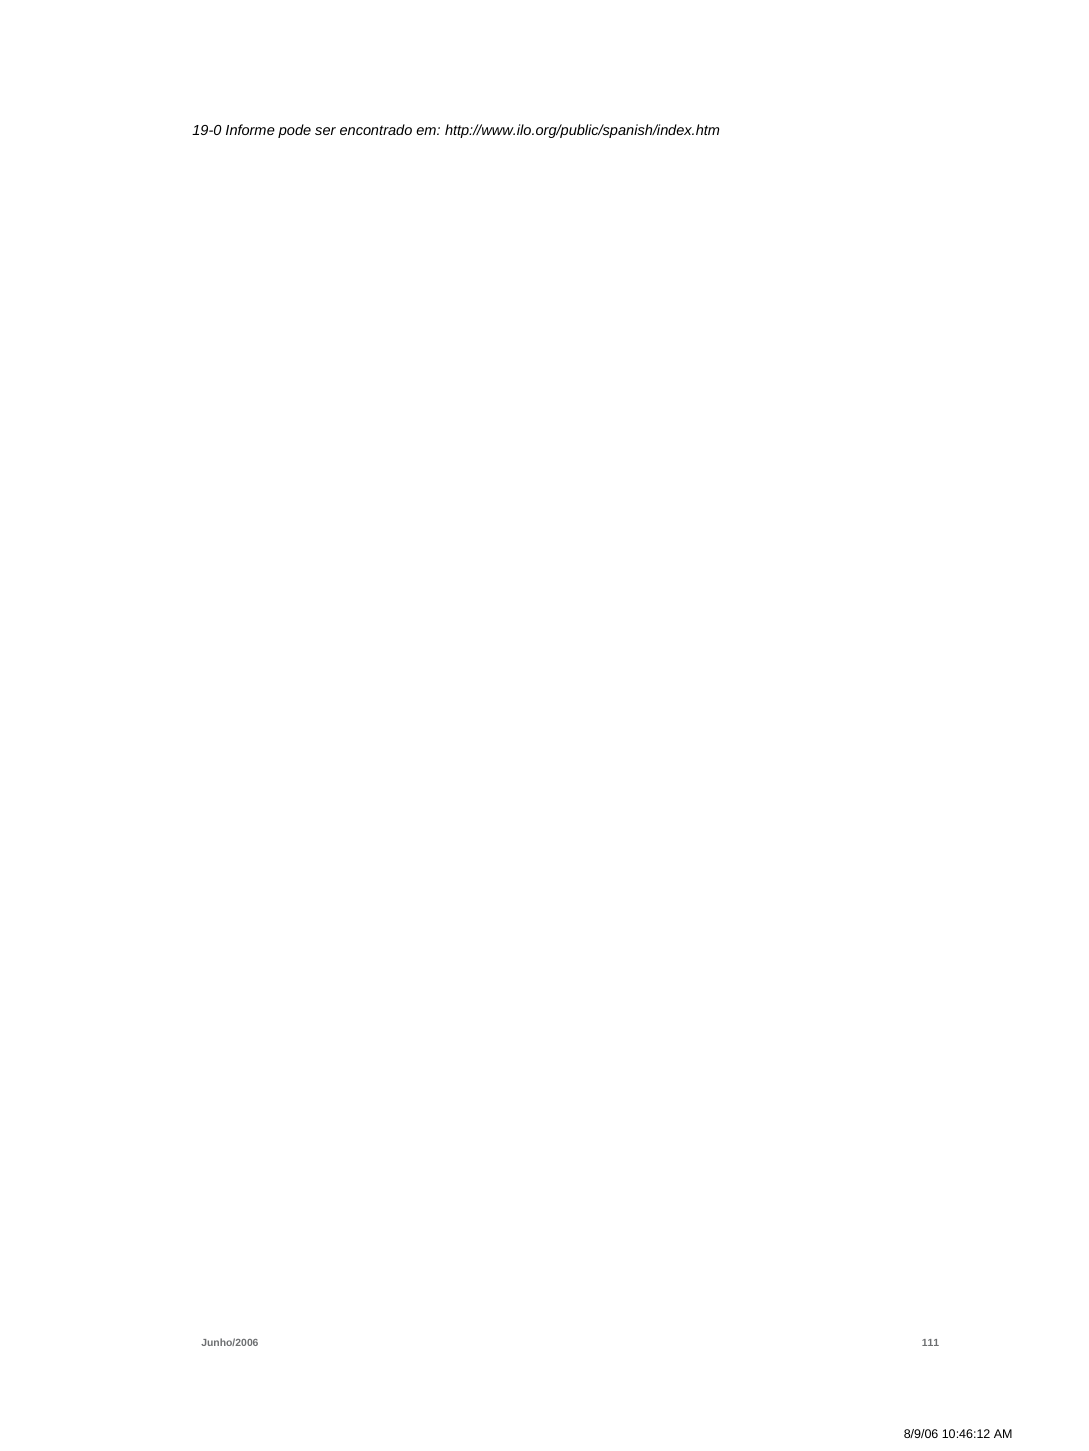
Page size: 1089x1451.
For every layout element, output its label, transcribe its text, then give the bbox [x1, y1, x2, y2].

text 19-0 Informe pode ser encontrado em: http://www.ilo.org/public/spanish/index.htm [192, 121, 948, 138]
